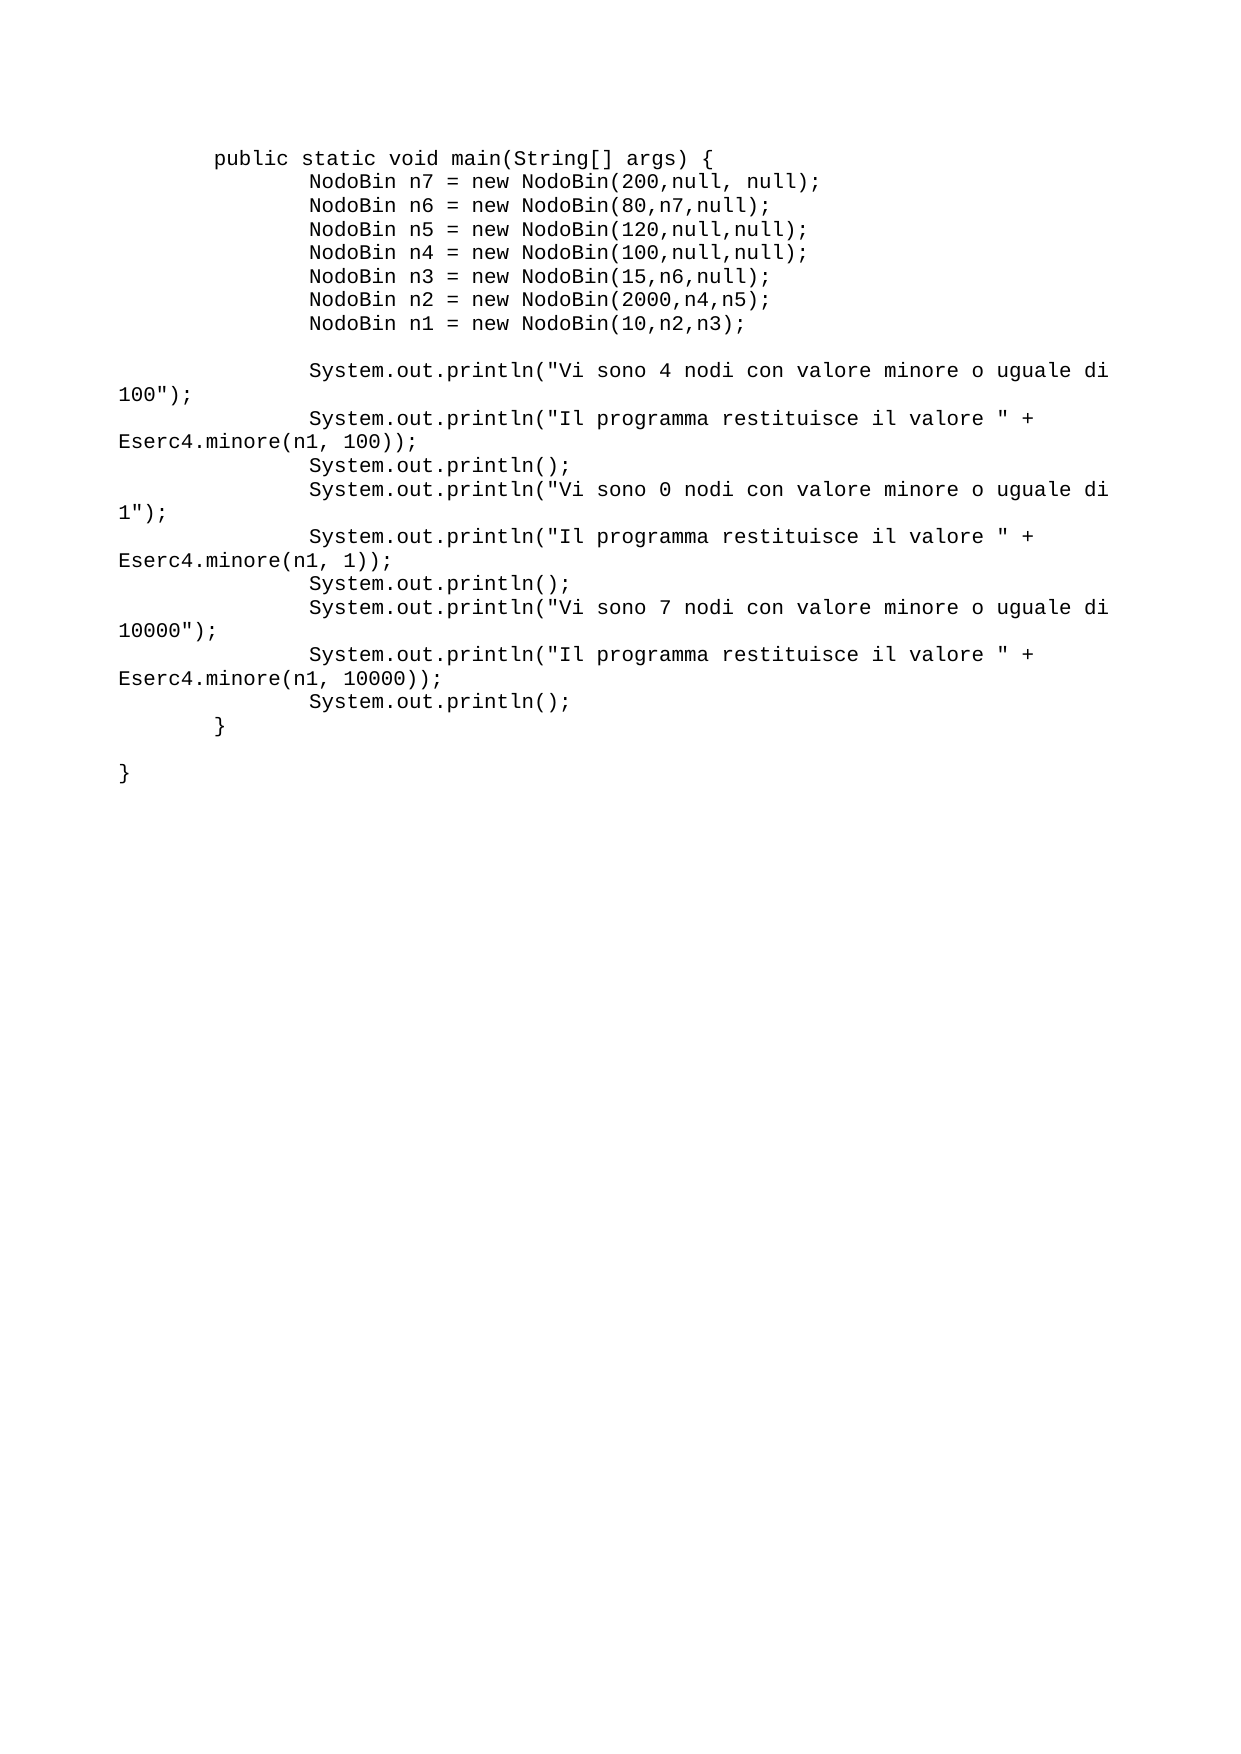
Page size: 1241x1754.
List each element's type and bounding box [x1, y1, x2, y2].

text [118, 148, 1122, 786]
